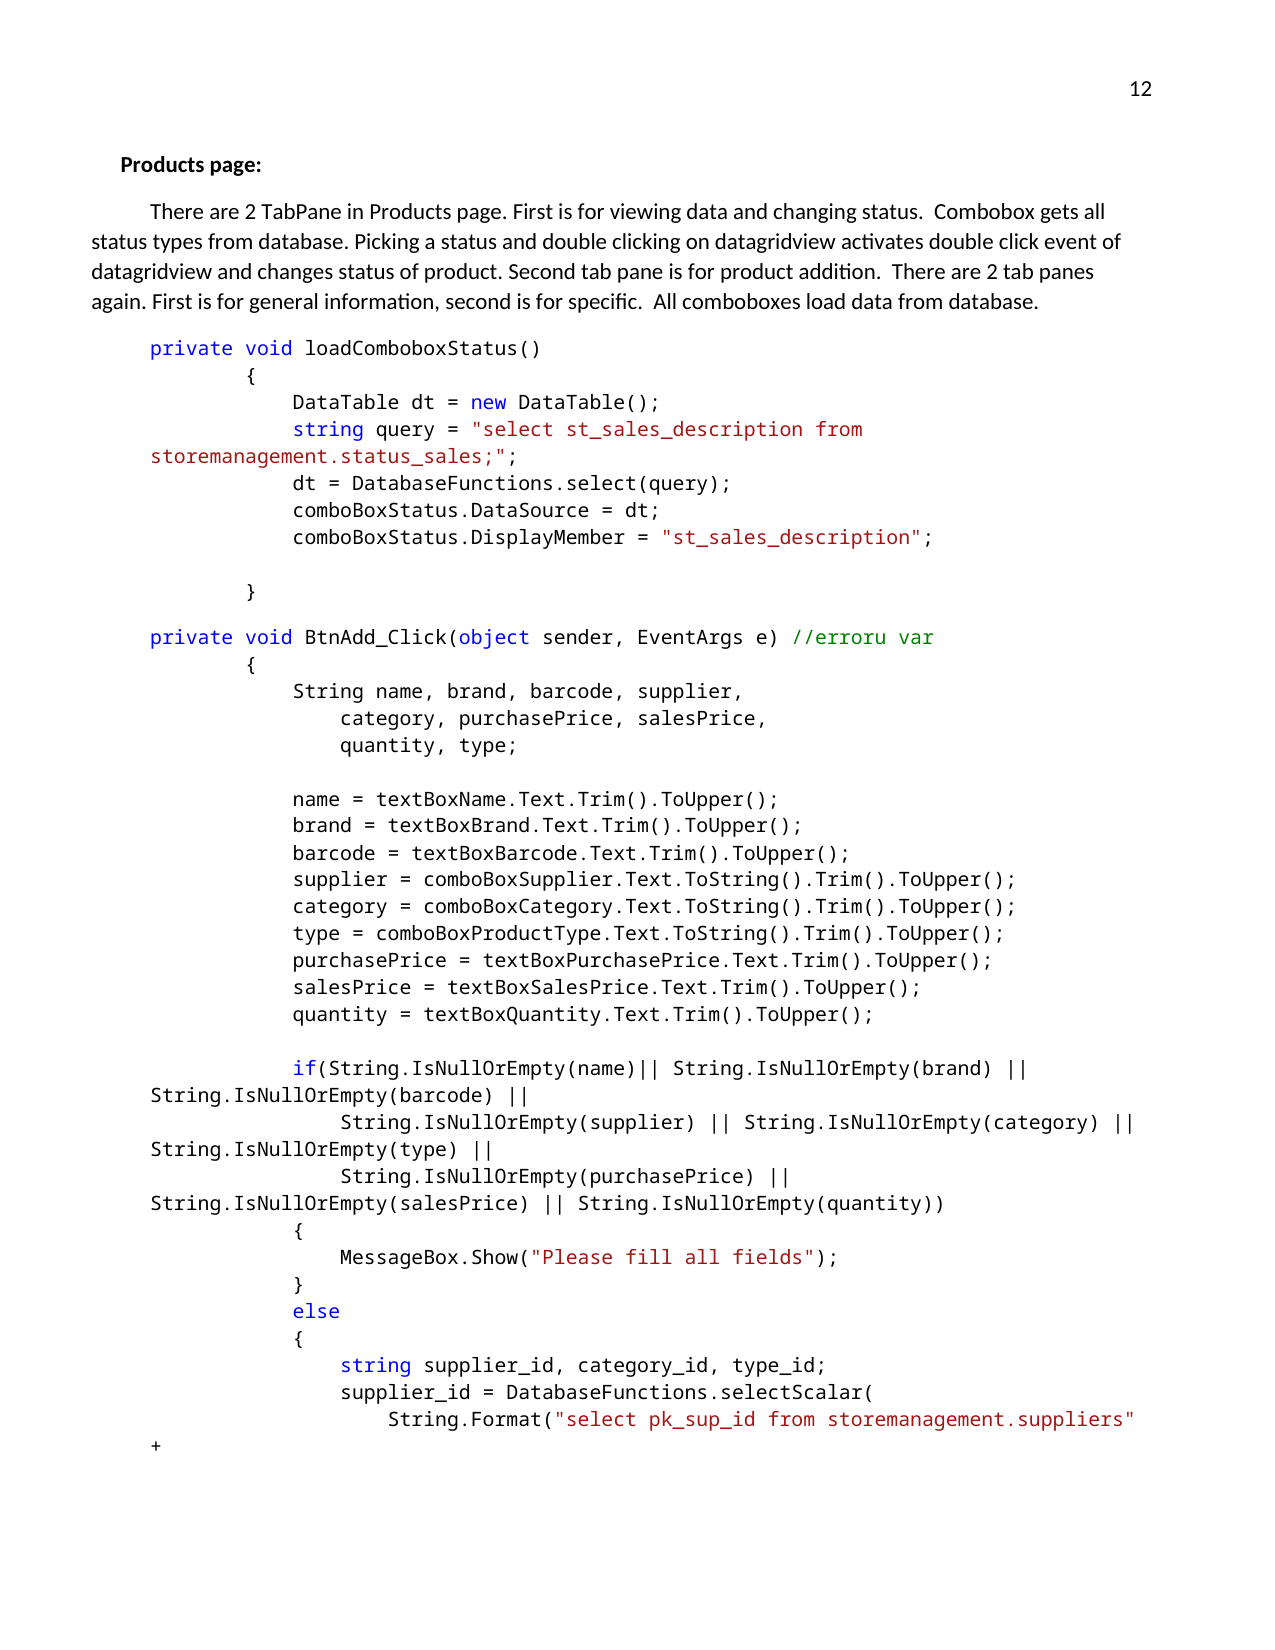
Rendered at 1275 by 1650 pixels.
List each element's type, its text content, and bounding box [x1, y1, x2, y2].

text { [150, 361, 1152, 388]
text MessageBox.Show("Please fill all fields"); [150, 1243, 1152, 1270]
text barcode = textBoxBarcode.Text.Trim().ToUpper(); [150, 839, 1152, 866]
text private void loadComboboxStatus() [150, 334, 1152, 361]
text type = comboBoxProductType.Text.ToString().Trim().ToUpper(); [150, 920, 1152, 947]
text name = textBoxName.Text.Trim().ToUpper(); [150, 785, 1152, 812]
text { [150, 1216, 1152, 1243]
text { [150, 650, 1152, 677]
text } [91, 577, 1152, 604]
text } [150, 1270, 1152, 1297]
text supplier_id = DatabaseFunctions.selectScalar( [150, 1378, 1152, 1405]
text DataTable dt = new DataTable(); [150, 388, 1152, 415]
text supplier = comboBoxSupplier.Text.ToString().Trim().ToUpper(); [150, 866, 1152, 893]
text comboBoxStatus.DataSource = dt; [150, 496, 1152, 523]
text if(String.IsNullOrEmpty(name)|| String.IsNullOrEmpty(brand) || String.IsNullOrEmpty(barcode) || [150, 1054, 1152, 1108]
text string supplier_id, category_id, type_id; [150, 1351, 1152, 1378]
text String.Format("select pk_sup_id from storemanagement.suppliers" + [150, 1405, 1152, 1459]
text quantity = textBoxQuantity.Text.Trim().ToUpper(); [150, 1001, 1152, 1028]
text Products page: [61, 150, 1152, 178]
text String name, brand, barcode, supplier, [150, 677, 1152, 704]
text { [150, 1324, 1152, 1351]
text There are 2 TabPane in Products page. First is for viewing data and changing status. Combobox gets all status types from database. Picking a status and double clicking on datagridview activates double click event of datagridview and changes status of product. Second tab pane is for product addition. There are 2 tab panes again. First is for general information, second is for specific. All comboboxes load data from database. [91, 197, 1152, 316]
text comboBoxStatus.DisplayMember = "st_sales_description"; [150, 523, 1152, 550]
text dt = DatabaseFunctions.select(query); [150, 469, 1152, 496]
text String.IsNullOrEmpty(supplier) || String.IsNullOrEmpty(category) || String.IsNullOrEmpty(type) || [150, 1108, 1152, 1162]
text string query = "select st_sales_description from storemanagement.status_sales;"; [150, 415, 1152, 469]
text brand = textBoxBrand.Text.Trim().ToUpper(); [150, 812, 1152, 839]
text salesPrice = textBoxSalesPrice.Text.Trim().ToUpper(); [150, 974, 1152, 1001]
text purchasePrice = textBoxPurchasePrice.Text.Trim().ToUpper(); [150, 947, 1152, 974]
text String.IsNullOrEmpty(purchasePrice) || String.IsNullOrEmpty(salesPrice) || String.IsNullOrEmpty(quantity)) [150, 1162, 1152, 1216]
text category, purchasePrice, salesPrice, [150, 704, 1152, 731]
text category = comboBoxCategory.Text.ToString().Trim().ToUpper(); [150, 893, 1152, 920]
text else [150, 1297, 1152, 1324]
text quantity, type; [150, 731, 1152, 758]
text private void BtnAdd_Click(object sender, EventArgs e) //erroru var [150, 623, 1152, 650]
